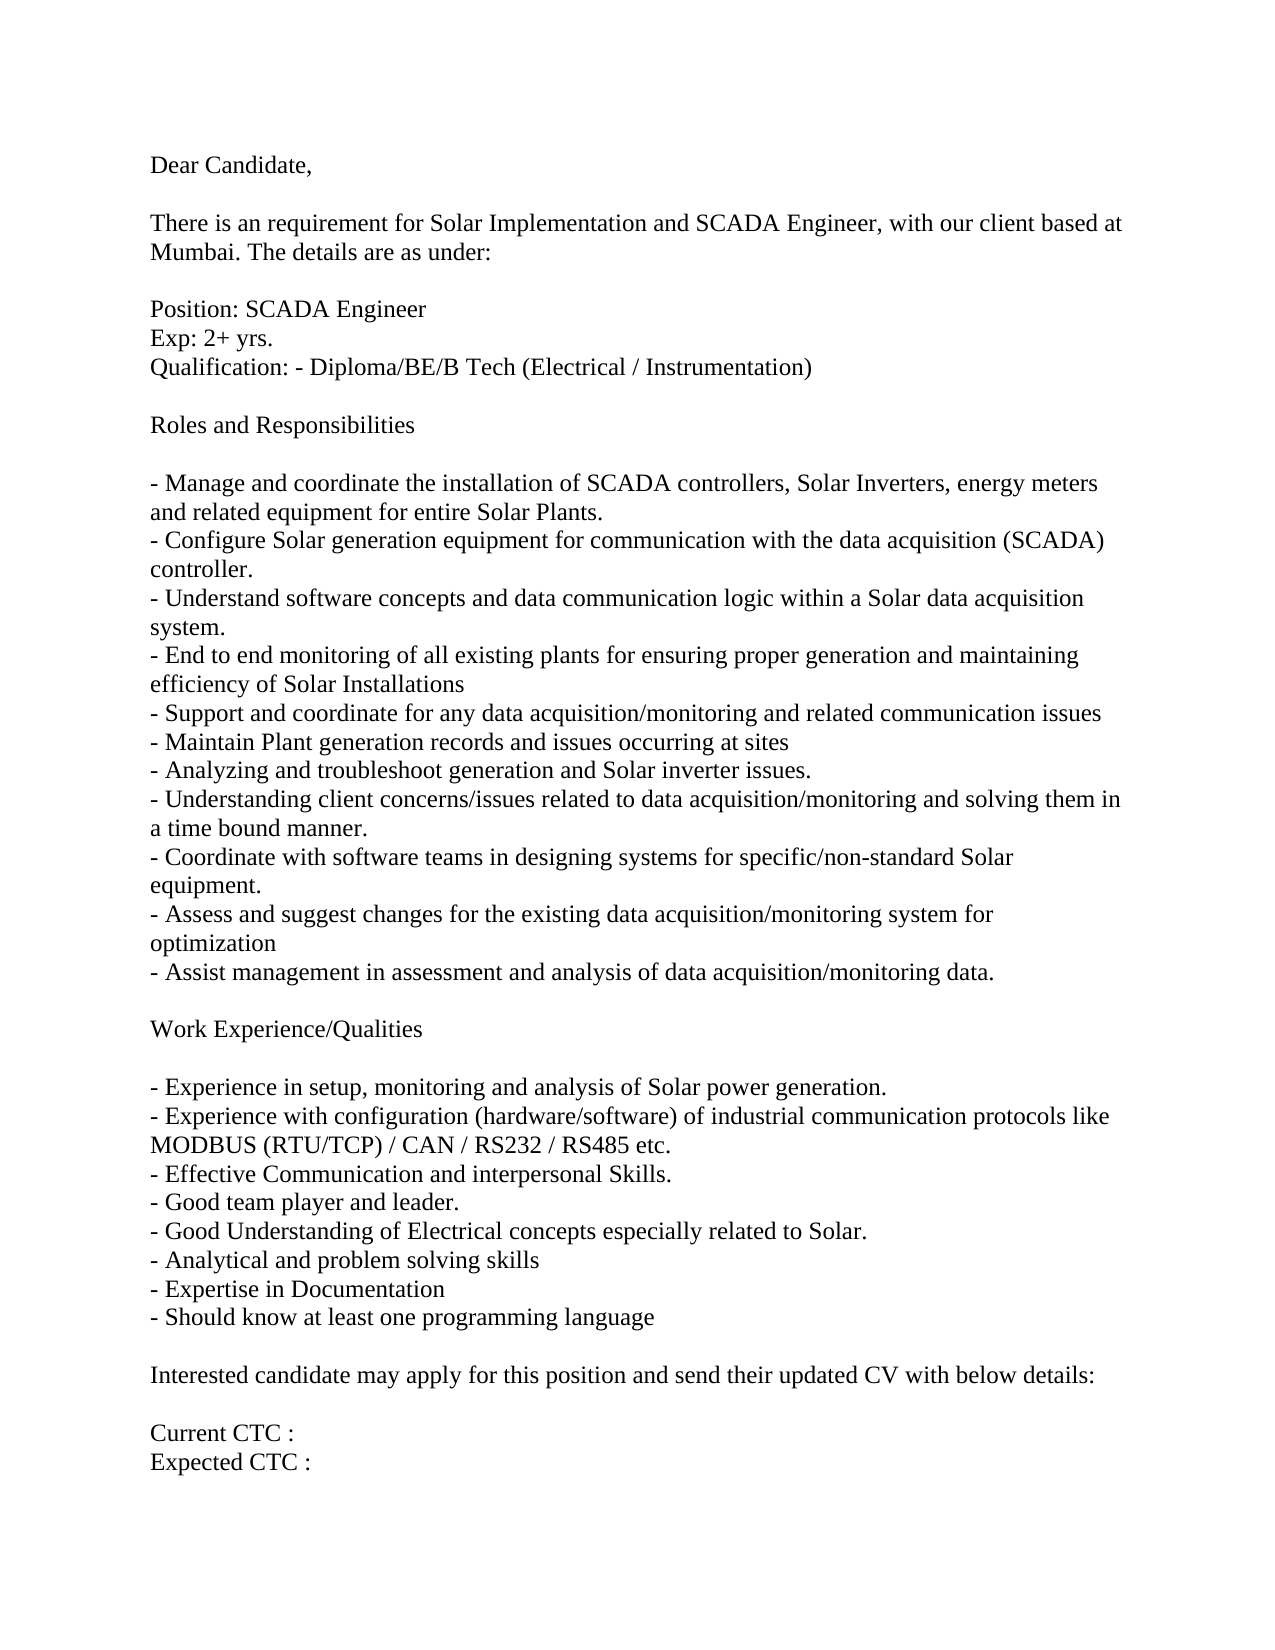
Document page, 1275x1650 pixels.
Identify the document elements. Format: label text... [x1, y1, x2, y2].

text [150, 1418, 1125, 1476]
text Position: SCADA Engineer Exp: 2+ yrs. Qualification: - Diploma/BE/B Tech (Electrical / Instrumentation) [150, 294, 1125, 381]
text - Experience in setup, monitoring and analysis of Solar power generation. - Experience with configuration (hardware/software) of industrial communication protocols like MODBUS (RTU/TCP) / CAN / RS232 / RS485 etc. - Effective Communication and interpersonal Skills. - Good team player and leader. - Good Understanding of Electrical concepts especially related to Solar. - Analytical and problem solving skills - Expertise in Documentation - Should know at least one programming language [150, 1072, 1125, 1331]
text Roles and Responsibilities [150, 410, 1125, 439]
text Work Experience/Qualities [150, 1014, 1125, 1043]
text Dear Candidate, [150, 150, 1125, 179]
text - Manage and coordinate the installation of SCADA controllers, Solar Inverters, energy meters and related equipment for entire Solar Plants. - Configure Solar generation equipment for communication with the data acquisition (SCADA) controller. - Understand software concepts and data communication logic within a Solar data acquisition system. - End to end monitoring of all existing plants for ensuring proper generation and maintaining efficiency of Solar Installations - Support and coordinate for any data acquisition/monitoring and related communication issues - Maintain Plant generation records and issues occurring at sites - Analyzing and troubleshoot generation and Solar inverter issues. - Understanding client concerns/issues related to data acquisition/monitoring and solving them in a time bound manner. - Coordinate with software teams in designing systems for specific/non-standard Solar equipment. - Assess and suggest changes for the existing data acquisition/monitoring system for optimization - Assist management in assessment and analysis of data acquisition/monitoring data. [150, 468, 1125, 985]
text Interested candidate may apply for this position and send their updated CV with below details: [150, 1360, 1125, 1389]
text There is an requirement for Solar Implementation and SCADA Engineer, with our client based at Mumbai. The details are as under: [150, 208, 1125, 265]
